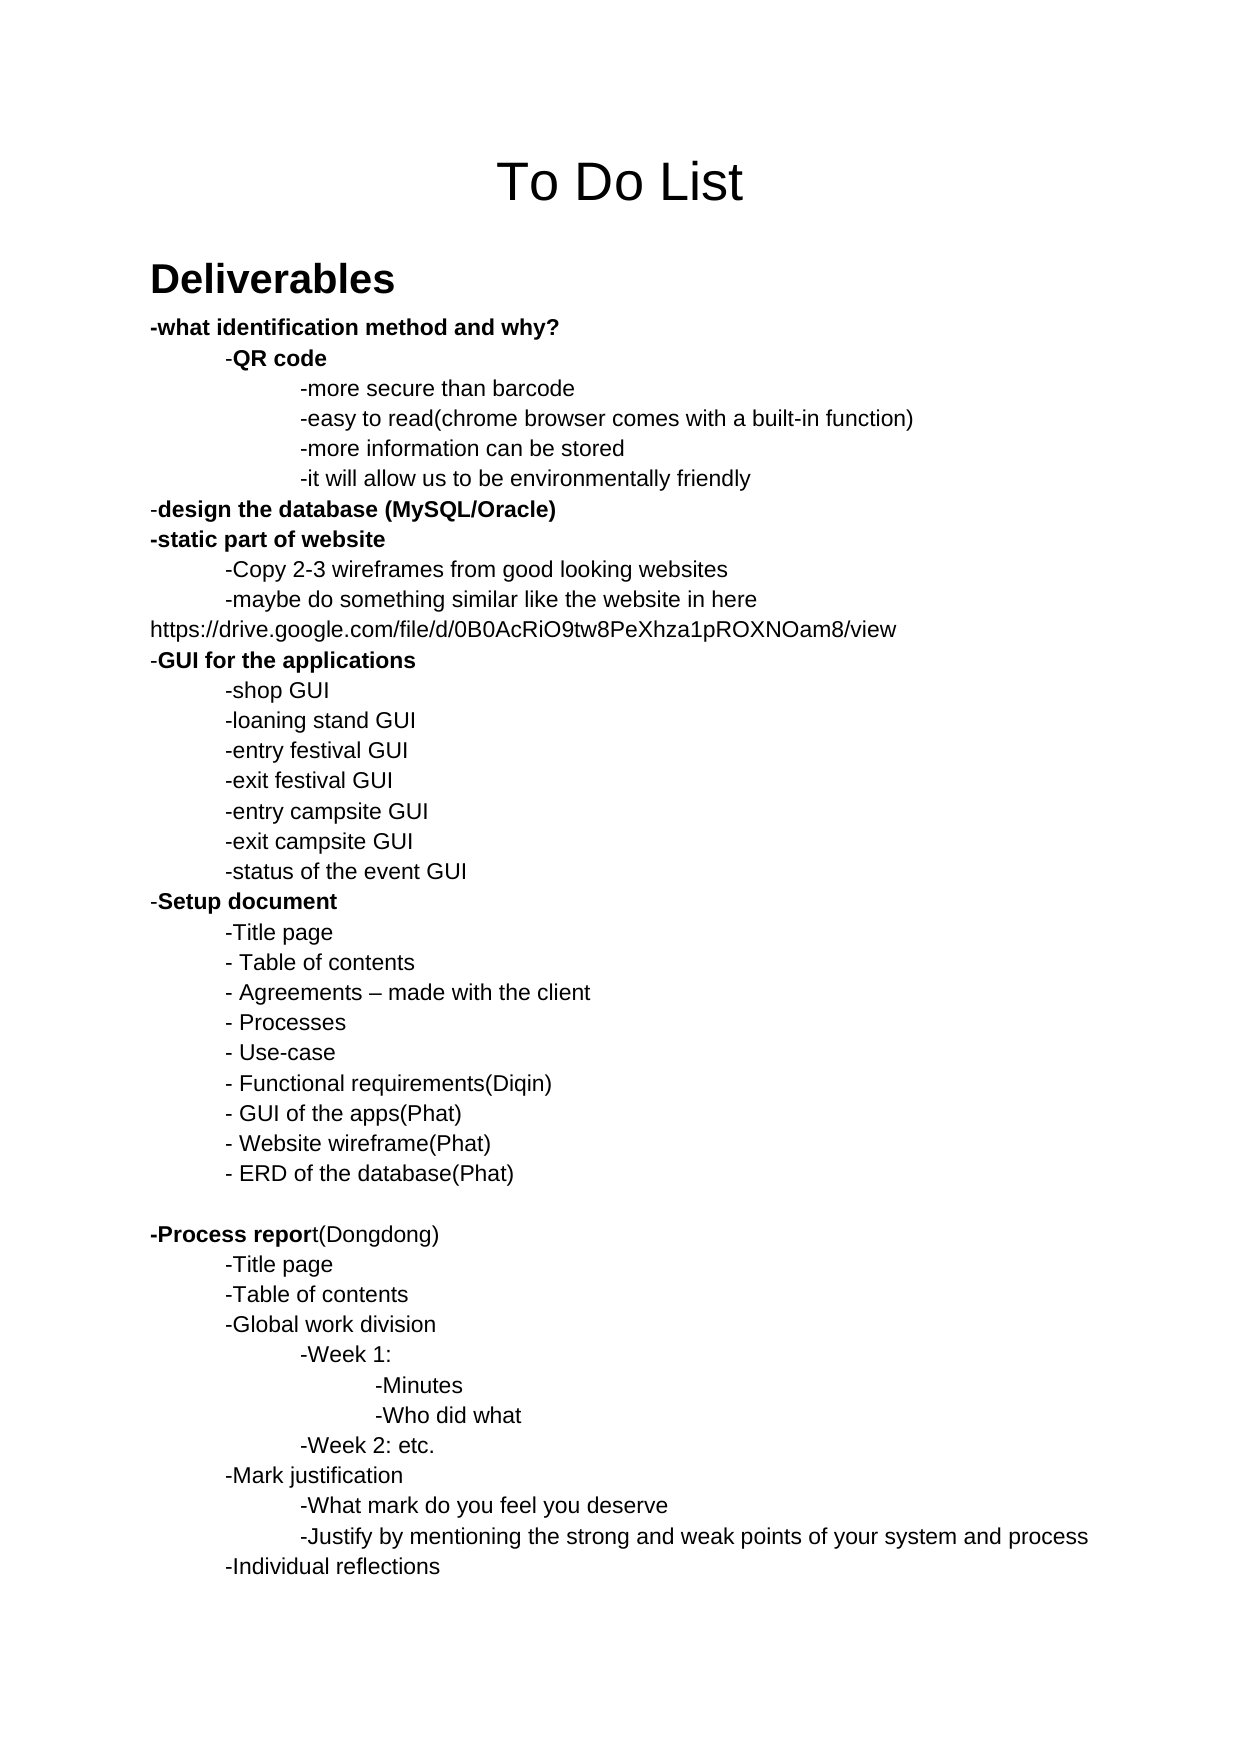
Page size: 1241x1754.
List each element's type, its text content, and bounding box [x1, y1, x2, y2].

text -it will allow us to be environmentally friendly [150, 465, 1090, 492]
text -Global work division [150, 1311, 1090, 1338]
text -easy to read(chrome browser comes with a built-in function) [150, 405, 1090, 431]
text -more information can be stored [150, 435, 1090, 462]
text -Title page [150, 918, 1090, 945]
text - ERD of the database(Phat) [150, 1160, 1090, 1187]
text - Website wireframe(Phat) [150, 1130, 1090, 1156]
text -static part of website [150, 526, 1090, 552]
text -Table of contents [150, 1281, 1090, 1307]
text -entry campsite GUI [150, 798, 1090, 824]
text -Copy 2-3 wireframes from good looking websites [150, 556, 1090, 582]
text -what identification method and why? [150, 314, 1090, 341]
text -status of the event GUI [150, 858, 1090, 884]
text -Minutes [300, 1372, 1090, 1398]
text - GUI of the apps(Phat) [150, 1100, 1090, 1126]
text -Mark justification [150, 1462, 1090, 1489]
text - Functional requirements(Diqin) [150, 1069, 1090, 1096]
text -entry festival GUI [150, 737, 1090, 764]
text -design the database (MySQL/Oracle) [150, 496, 1090, 522]
text -Individual reflections [150, 1553, 1090, 1579]
text - Use-case [150, 1039, 1090, 1066]
text -shop GUI [150, 677, 1090, 703]
title To Do List [150, 150, 1090, 212]
text -maybe do something similar like the website in here https://drive.google.com/file/d/0B0AcRiO9tw8PeXhza1pROXNOam8/view [150, 586, 1090, 643]
text -loaning stand GUI [150, 707, 1090, 733]
text -Justify by mentioning the strong and weak points of your system and process [225, 1523, 1090, 1549]
text -Who did what [300, 1402, 1090, 1428]
text -Title page [150, 1251, 1090, 1277]
text -GUI for the applications [150, 647, 1090, 673]
text -Setup document [150, 888, 1090, 915]
text - Agreements – made with the client [150, 979, 1090, 1005]
text -exit campsite GUI [150, 828, 1090, 854]
text -more secure than barcode [150, 375, 1090, 401]
text -Process report(Dongdong) [150, 1221, 1090, 1247]
text -Week 1: [150, 1341, 1090, 1368]
text -QR code [150, 344, 1090, 371]
text -Week 2: etc. [300, 1432, 1090, 1458]
text - Processes [150, 1009, 1090, 1036]
text - Table of contents [150, 949, 1090, 975]
text -exit festival GUI [150, 767, 1090, 794]
text -What mark do you feel you deserve [225, 1492, 1090, 1519]
subtitle Deliverables [150, 254, 1090, 302]
